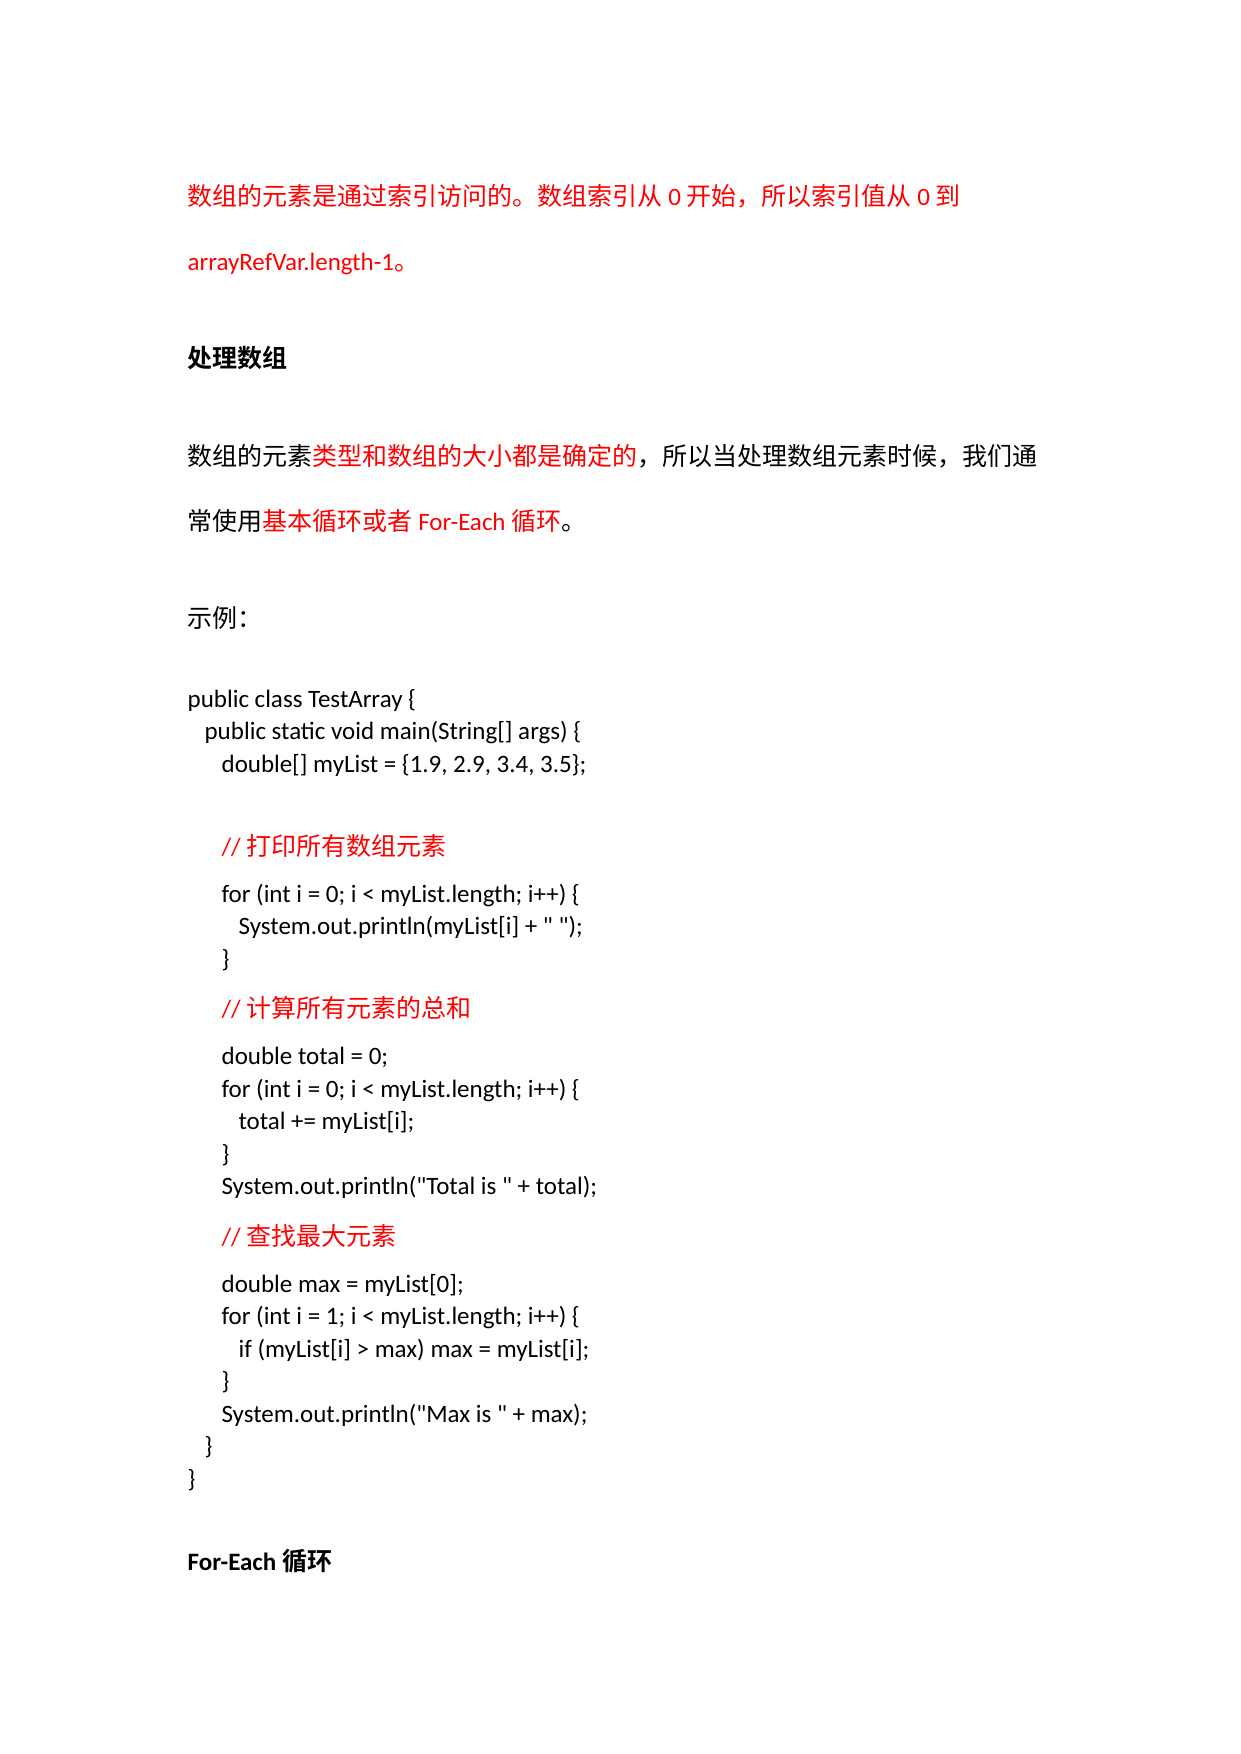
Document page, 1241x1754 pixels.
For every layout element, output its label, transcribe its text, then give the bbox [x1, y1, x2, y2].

text double max = myList[0]; [187, 1267, 1053, 1299]
text } [187, 1364, 1053, 1397]
text for (int i = 0; i < myList.length; i++) { [187, 877, 1053, 909]
text System.out.println("Total is " + total); [187, 1169, 1053, 1202]
text if (myList[i] > max) max = myList[i]; [187, 1332, 1053, 1364]
text public static void main(String[] args) { [187, 714, 1053, 747]
text // 打印所有数组元素 [187, 812, 1053, 877]
text } [187, 1462, 1053, 1494]
text // 查找最大元素 [187, 1202, 1053, 1267]
text double[] myList = {1.9, 2.9, 3.4, 3.5}; [187, 747, 1053, 779]
text } [187, 1429, 1053, 1462]
text System.out.println("Max is " + max); [187, 1397, 1053, 1429]
text total += myList[i]; [187, 1104, 1053, 1137]
text 数组的元素是通过索引访问的。数组索引从 0 开始，所以索引值从 0 到 arrayRefVar.length-1。 [187, 162, 1053, 292]
text } [187, 942, 1053, 974]
text 数组的元素类型和数组的大小都是确定的，所以当处理数组元素时候，我们通常使用基本循环或者 For-Each 循环。 [187, 422, 1053, 552]
text double total = 0; [187, 1039, 1053, 1072]
text 示例： [187, 584, 1053, 649]
text For-Each 循环 [187, 1527, 1053, 1592]
text for (int i = 0; i < myList.length; i++) { [187, 1072, 1053, 1104]
text for (int i = 1; i < myList.length; i++) { [187, 1299, 1053, 1332]
text System.out.println(myList[i] + " "); [187, 909, 1053, 942]
text 处理数组 [187, 324, 1053, 389]
text } [187, 1137, 1053, 1169]
text public class TestArray { [187, 682, 1053, 714]
text // 计算所有元素的总和 [187, 974, 1053, 1039]
